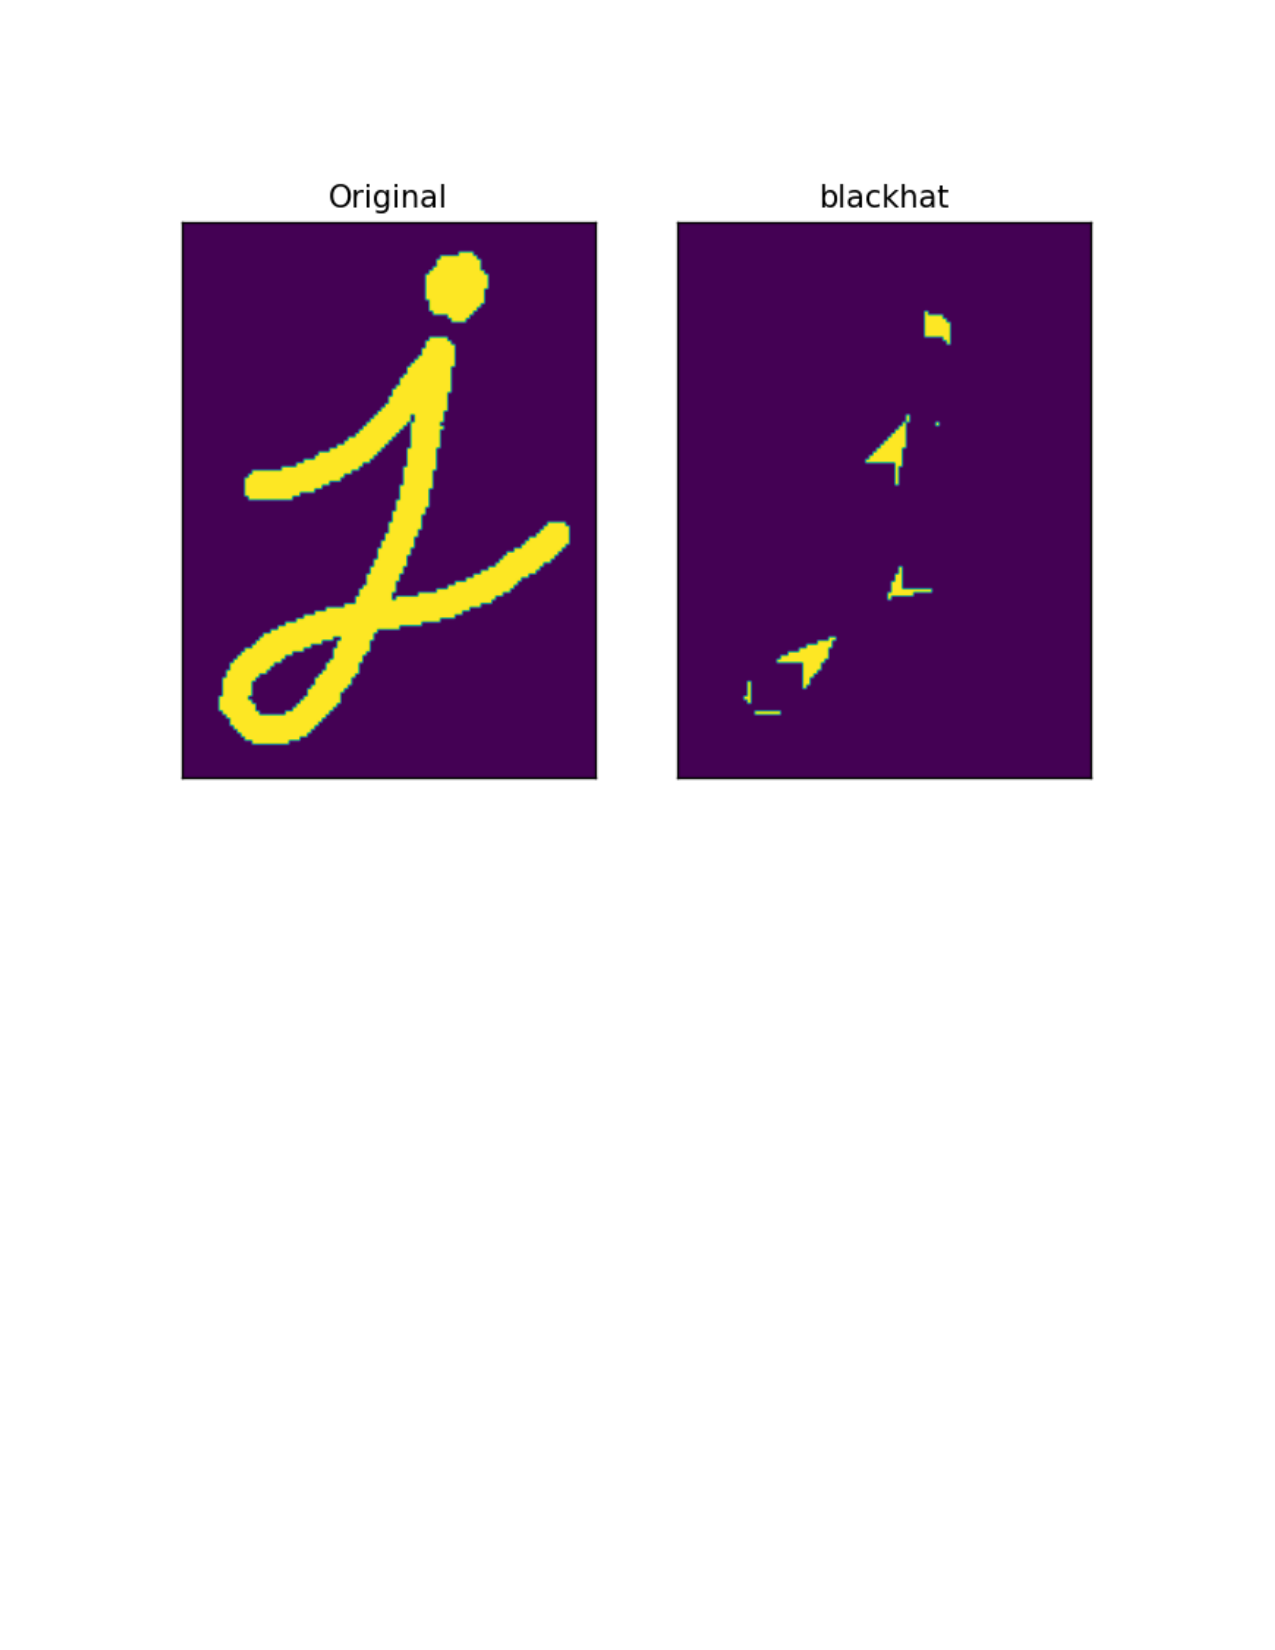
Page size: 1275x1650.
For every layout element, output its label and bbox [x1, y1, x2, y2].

picture [150, 150, 1125, 813]
